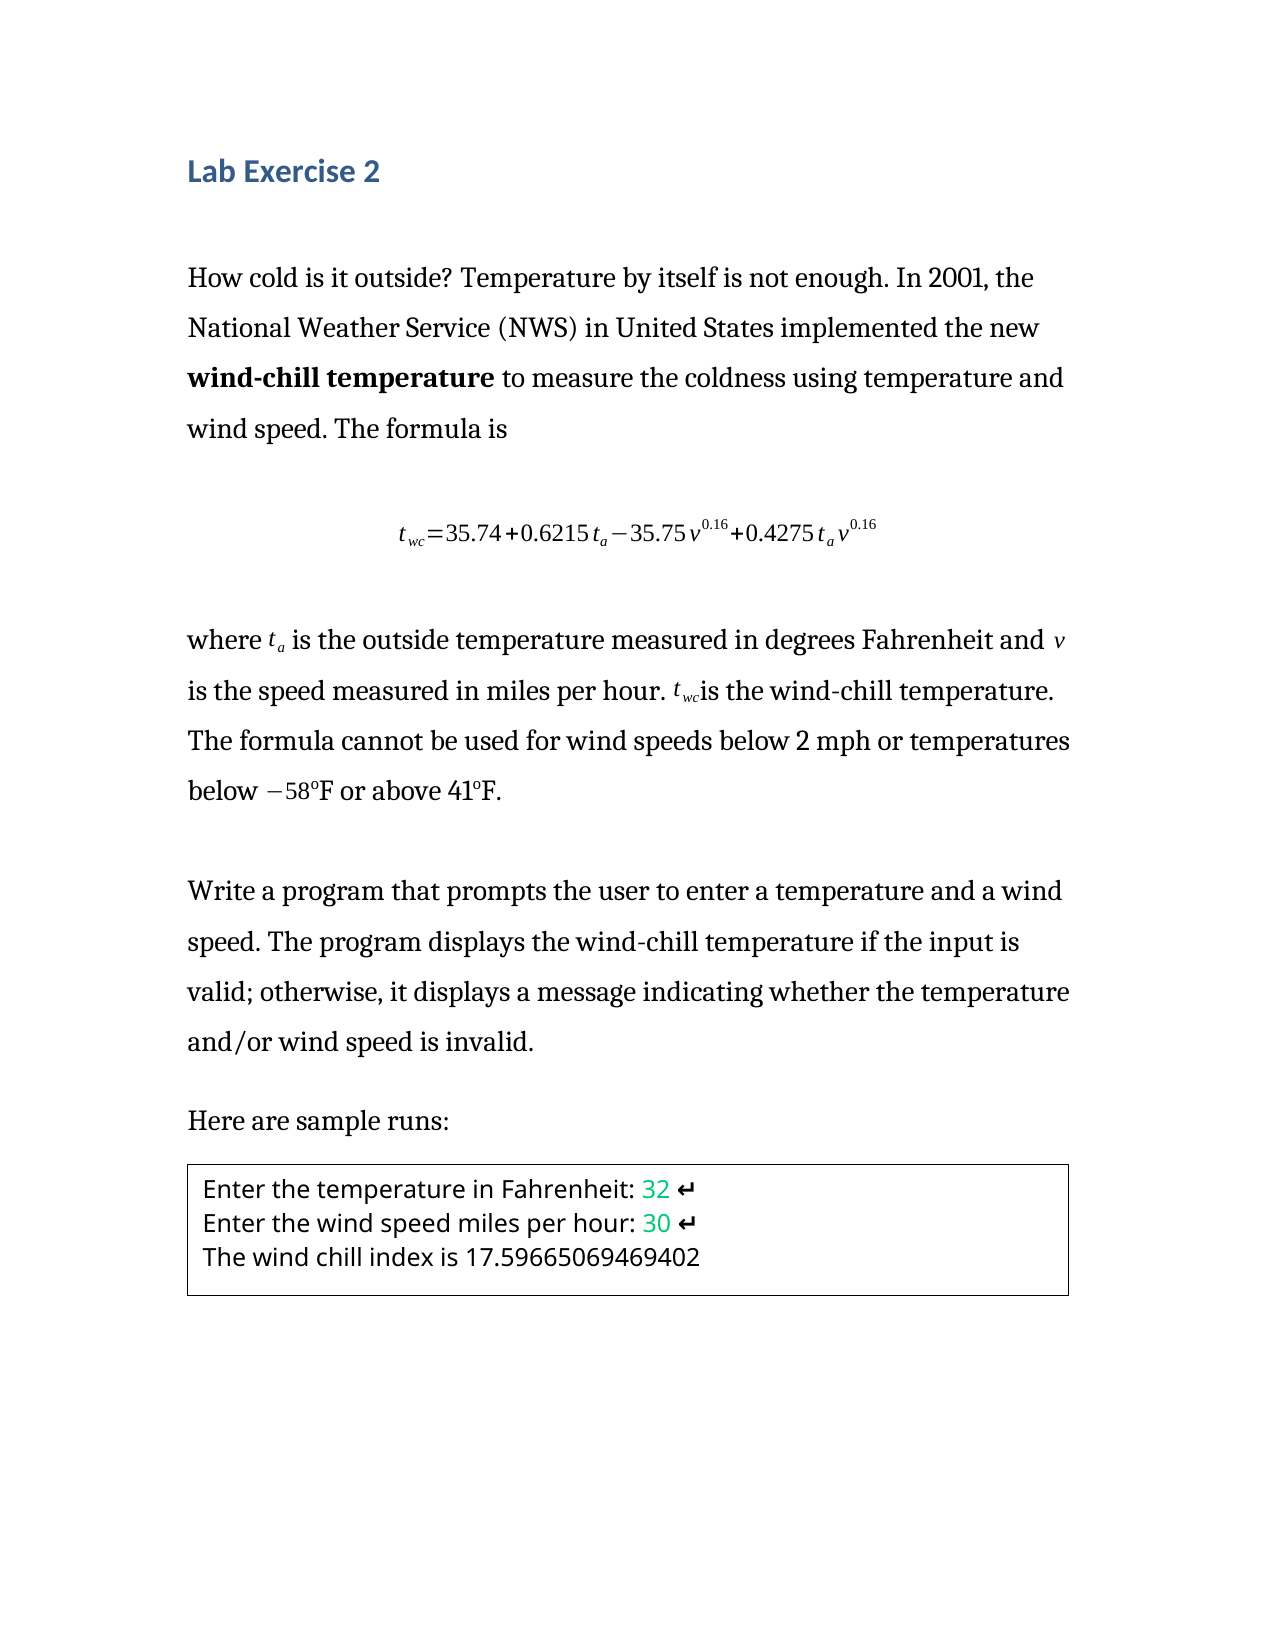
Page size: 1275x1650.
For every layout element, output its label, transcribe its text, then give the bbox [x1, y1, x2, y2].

subtitle Write a program that prompts the user to enter a temperature and a wind speed. The program displays the wind-chill temperature if the input is valid; otherwise, it displays a message indicating whether the temperature and/or wind speed is invalid. [187, 874, 1087, 1059]
text Here are sample runs: [187, 1104, 1087, 1138]
subtitle where is the outside temperature measured in degrees Fahrenheit and is the speed measured in miles per hour. is the wind-chill temperature. The formula cannot be used for wind speeds below 2 mph or temperatures below oF or above 41oF. [187, 623, 1087, 808]
subtitle How cold is it outside? Temperature by itself is not enough. In 2001, the National Weather Service (NWS) in United States implemented the new wind-chill temperature to measure the coldness using temperature and wind speed. The formula is [187, 261, 1087, 446]
subtitle Lab Exercise 2 [187, 150, 1087, 191]
